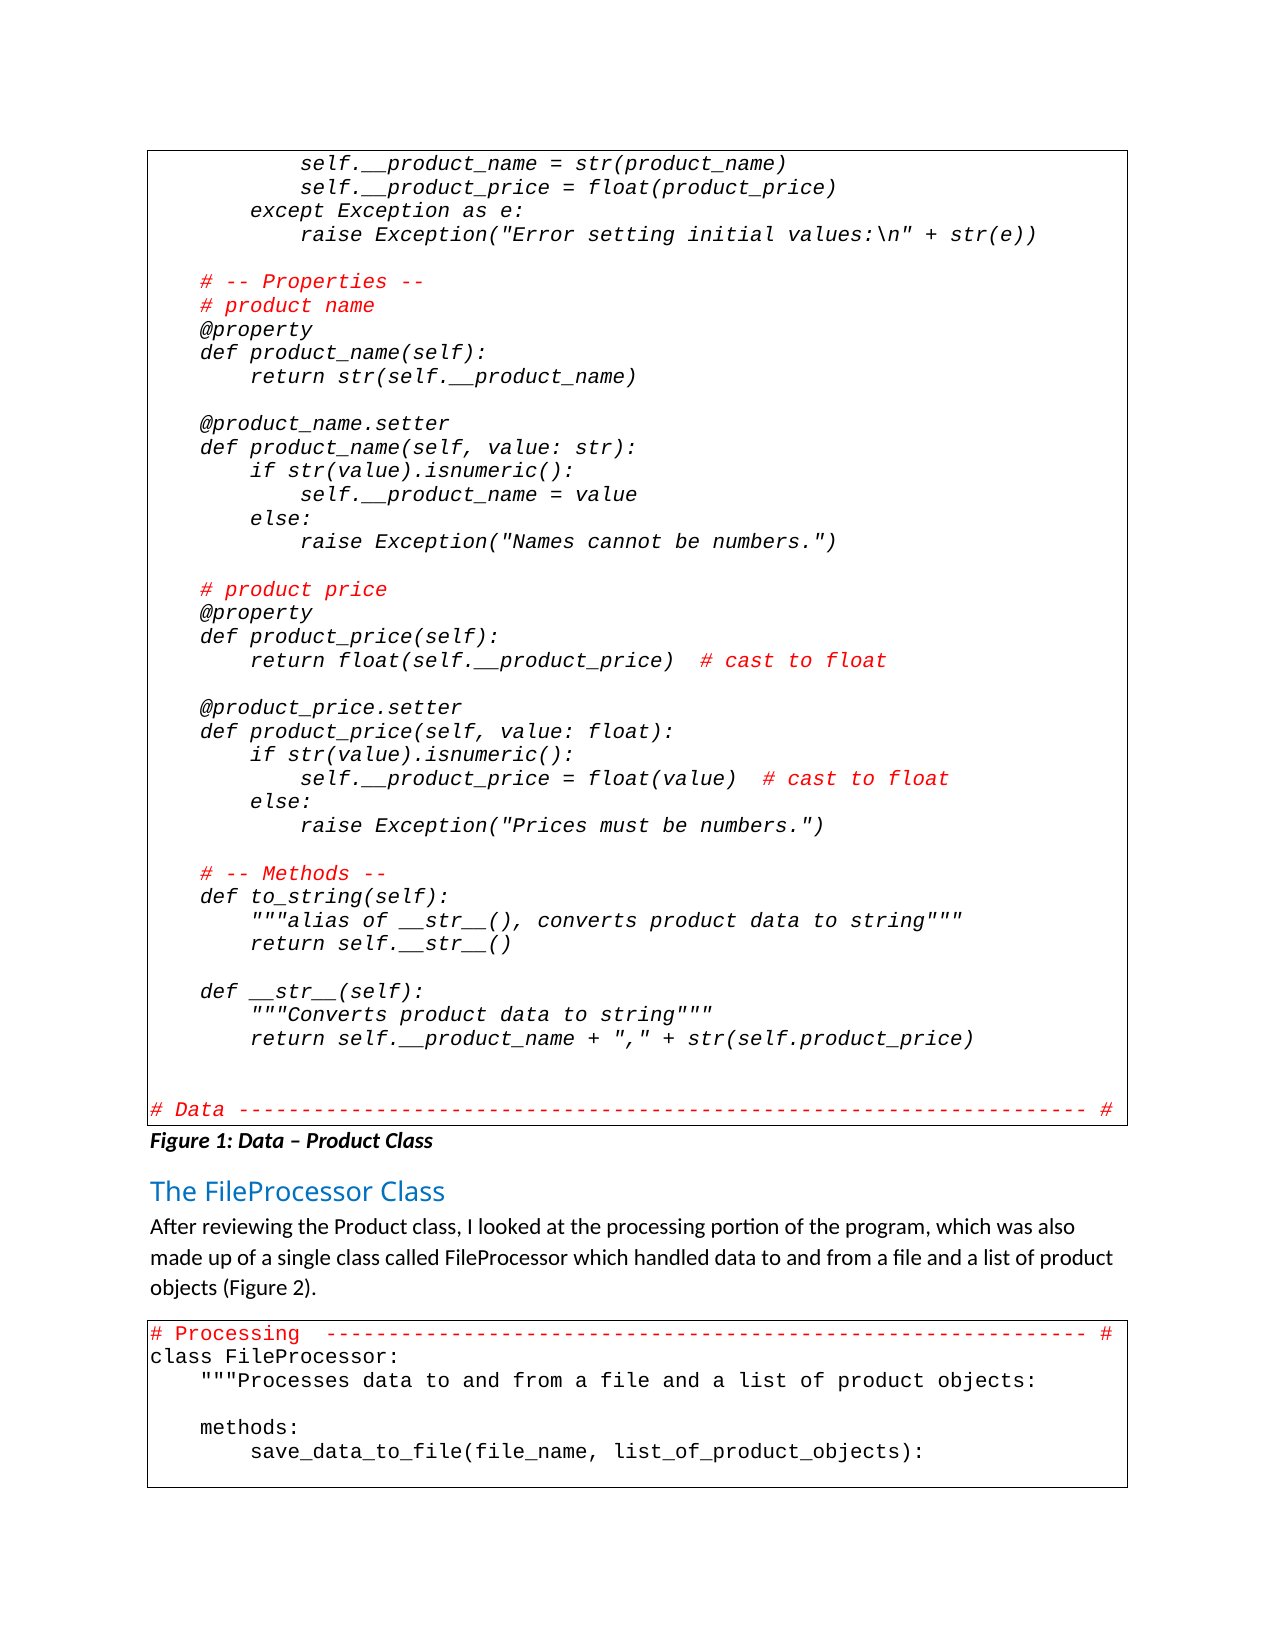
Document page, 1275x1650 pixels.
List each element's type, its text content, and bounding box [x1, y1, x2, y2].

text # -- Properties -- [150, 271, 1125, 295]
text # Data -------------------------------------------------------------------- # [148, 1096, 1127, 1125]
text raise Exception("Error setting initial values:\n" + str(e)) [150, 224, 1125, 248]
text """alias of __str__(), converts product data to string""" [150, 910, 1125, 933]
text def __str__(self): [150, 981, 1125, 1004]
text def product_name(self, value: str): [150, 437, 1125, 461]
text if str(value).isnumeric(): [150, 744, 1125, 768]
text # product price [150, 579, 1125, 602]
text raise Exception("Prices must be numbers.") [150, 815, 1125, 839]
text # Processing ------------------------------------------------------------- # [148, 1321, 1127, 1346]
text return float(self.__product_price) # cast to float [150, 650, 1125, 673]
text def product_price(self, value: float): [150, 721, 1125, 744]
text self.__product_name = str(product_name) [148, 151, 1127, 177]
text return str(self.__product_name) [150, 366, 1125, 389]
text """Converts product data to string""" [150, 1004, 1125, 1028]
text def to_string(self): [150, 886, 1125, 910]
text def product_name(self): [150, 342, 1125, 366]
text self.__product_price = float(product_price) [150, 177, 1125, 200]
text @product_name.setter [150, 413, 1125, 437]
text return self.__str__() [150, 933, 1125, 957]
text methods: [150, 1417, 1125, 1441]
text if str(value).isnumeric(): [150, 461, 1125, 484]
text @property [150, 319, 1125, 342]
text @property [150, 602, 1125, 626]
text Figure 1: Data – Product Class [150, 1126, 1125, 1154]
text else: [150, 508, 1125, 531]
text # -- Methods -- [150, 862, 1125, 886]
text self.__product_price = float(value) # cast to float [150, 768, 1125, 792]
subtitle The FileProcessor Class [150, 1173, 1125, 1209]
text # product name [150, 295, 1125, 319]
text def product_price(self): [150, 626, 1125, 650]
text save_data_to_file(file_name, list_of_product_objects): [150, 1441, 1125, 1465]
text After reviewing the Product class, I looked at the processing portion of the program, which was also made up of a single class called FileProcessor which handled data to and from a file and a list of product objects (Figure 2). [150, 1212, 1125, 1301]
text @product_price.setter [150, 697, 1125, 721]
text except Exception as e: [150, 200, 1125, 224]
text """Processes data to and from a file and a list of product objects: [150, 1370, 1125, 1394]
text self.__product_name = value [150, 484, 1125, 508]
text return self.__product_name + "," + str(self.product_price) [150, 1028, 1125, 1052]
text class FileProcessor: [150, 1346, 1125, 1370]
text else: [150, 792, 1125, 815]
text raise Exception("Names cannot be numbers.") [150, 531, 1125, 555]
